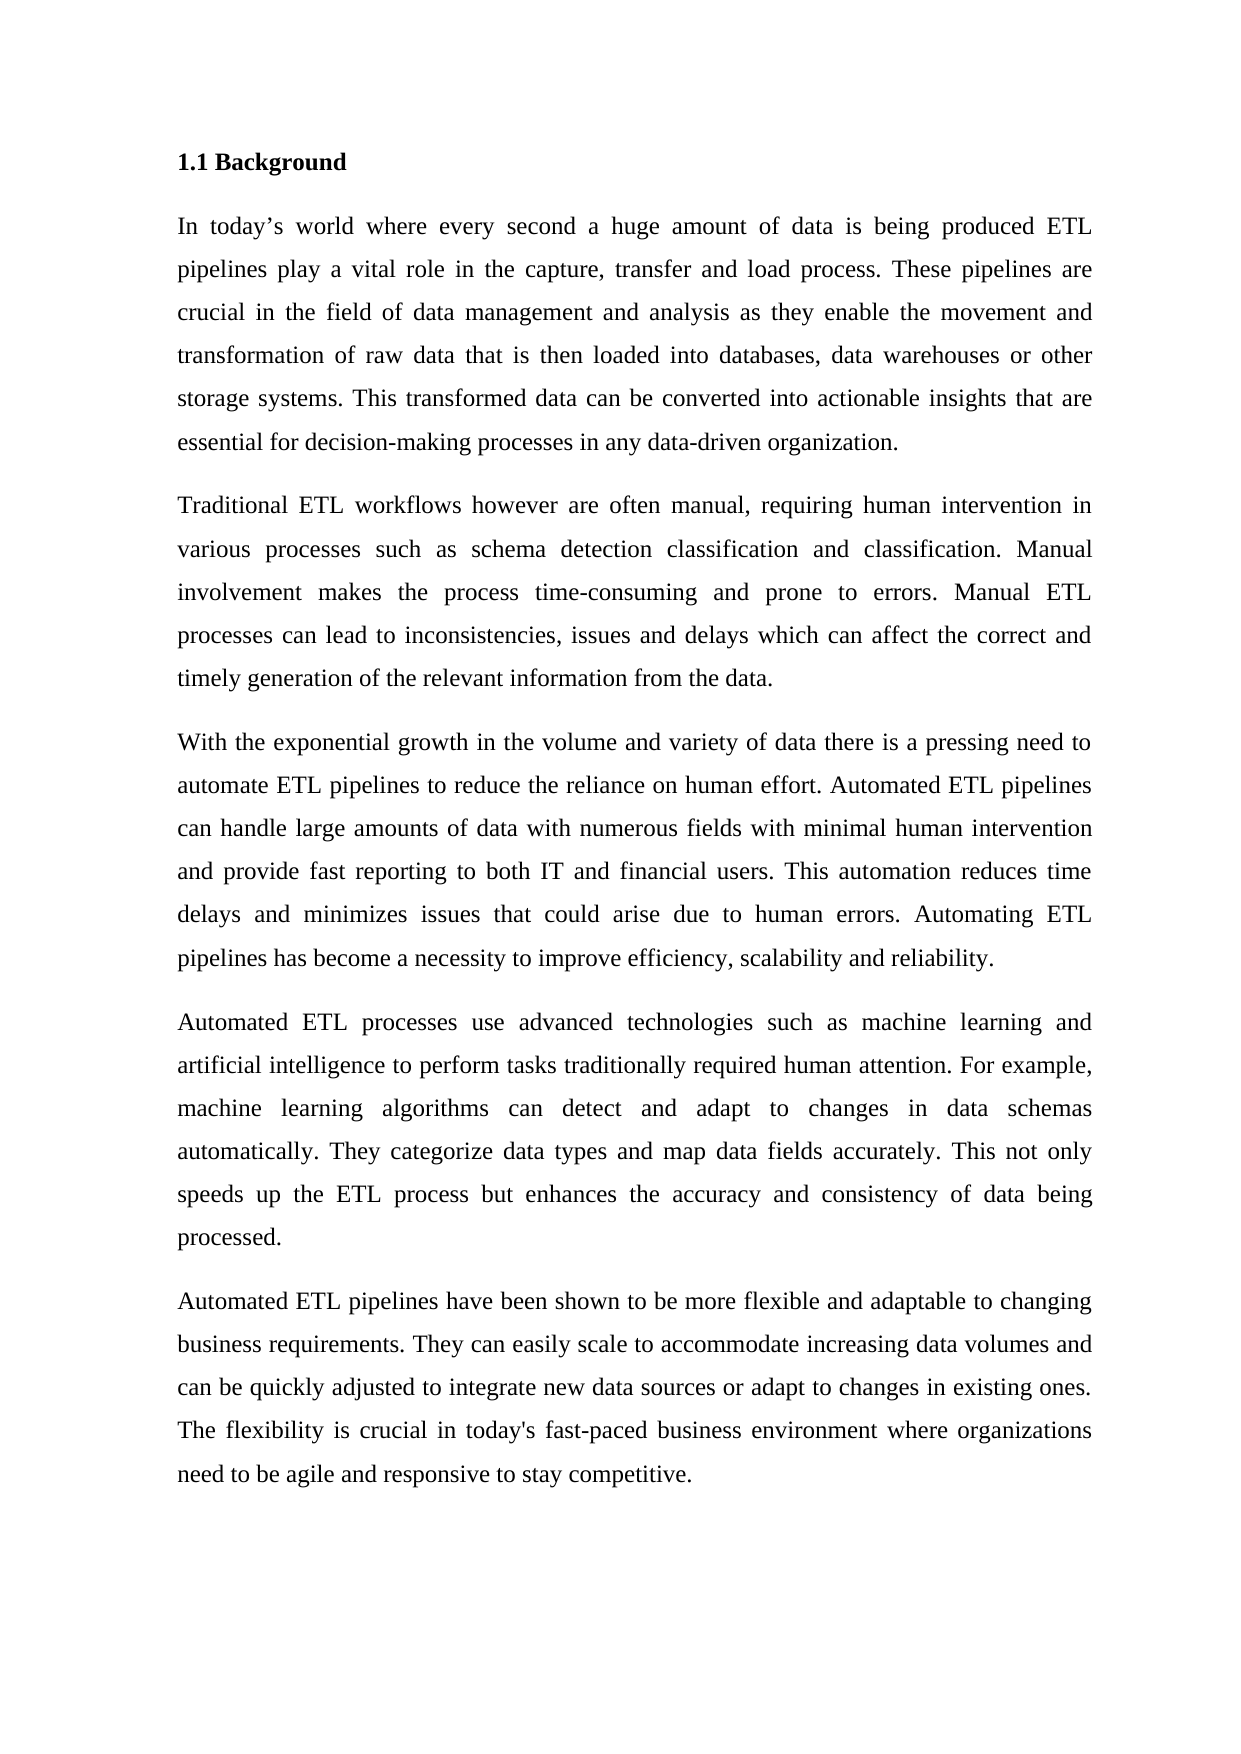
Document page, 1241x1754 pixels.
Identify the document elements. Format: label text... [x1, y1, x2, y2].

text Automated ETL pipelines have been shown to be more flexible and adaptable to changing business requirements. They can easily scale to accommodate increasing data volumes and can be quickly adjusted to integrate new data sources or adapt to changes in existing ones. The flexibility is crucial in today's fast-paced business environment where organizations need to be agile and responsive to stay competitive. [177, 1286, 1093, 1487]
text Automated ETL processes use advanced technologies such as machine learning and artificial intelligence to perform tasks traditionally required human attention. For example, machine learning algorithms can detect and adapt to changes in data schemas automatically. They categorize data types and map data fields accurately. This not only speeds up the ETL process but enhances the accuracy and consistency of data being processed. [177, 1007, 1093, 1251]
subtitle Background [177, 147, 1093, 176]
text In today’s world where every second a huge amount of data is being produced ETL pipelines play a vital role in the capture, transfer and load process. These pipelines are crucial in the field of data management and analysis as they enable the movement and transformation of raw data that is then loaded into databases, data warehouses or other storage systems. This transformed data can be converted into actionable insights that are essential for decision-making processes in any data-driven organization. [177, 211, 1093, 455]
text Traditional ETL workflows however are often manual, requiring human intervention in various processes such as schema detection classification and classification. Manual involvement makes the process time-consuming and prone to errors. Manual ETL processes can lead to inconsistencies, issues and delays which can affect the correct and timely generation of the relevant information from the data. [177, 491, 1093, 692]
text With the exponential growth in the volume and variety of data there is a pressing need to automate ETL pipelines to reduce the reliance on human effort. Automated ETL pipelines can handle large amounts of data with numerous fields with minimal human intervention and provide fast reporting to both IT and financial users. This automation reduces time delays and minimizes issues that could arise due to human errors. Automating ETL pipelines has become a necessity to improve efficiency, scalability and reliability. [177, 727, 1093, 971]
